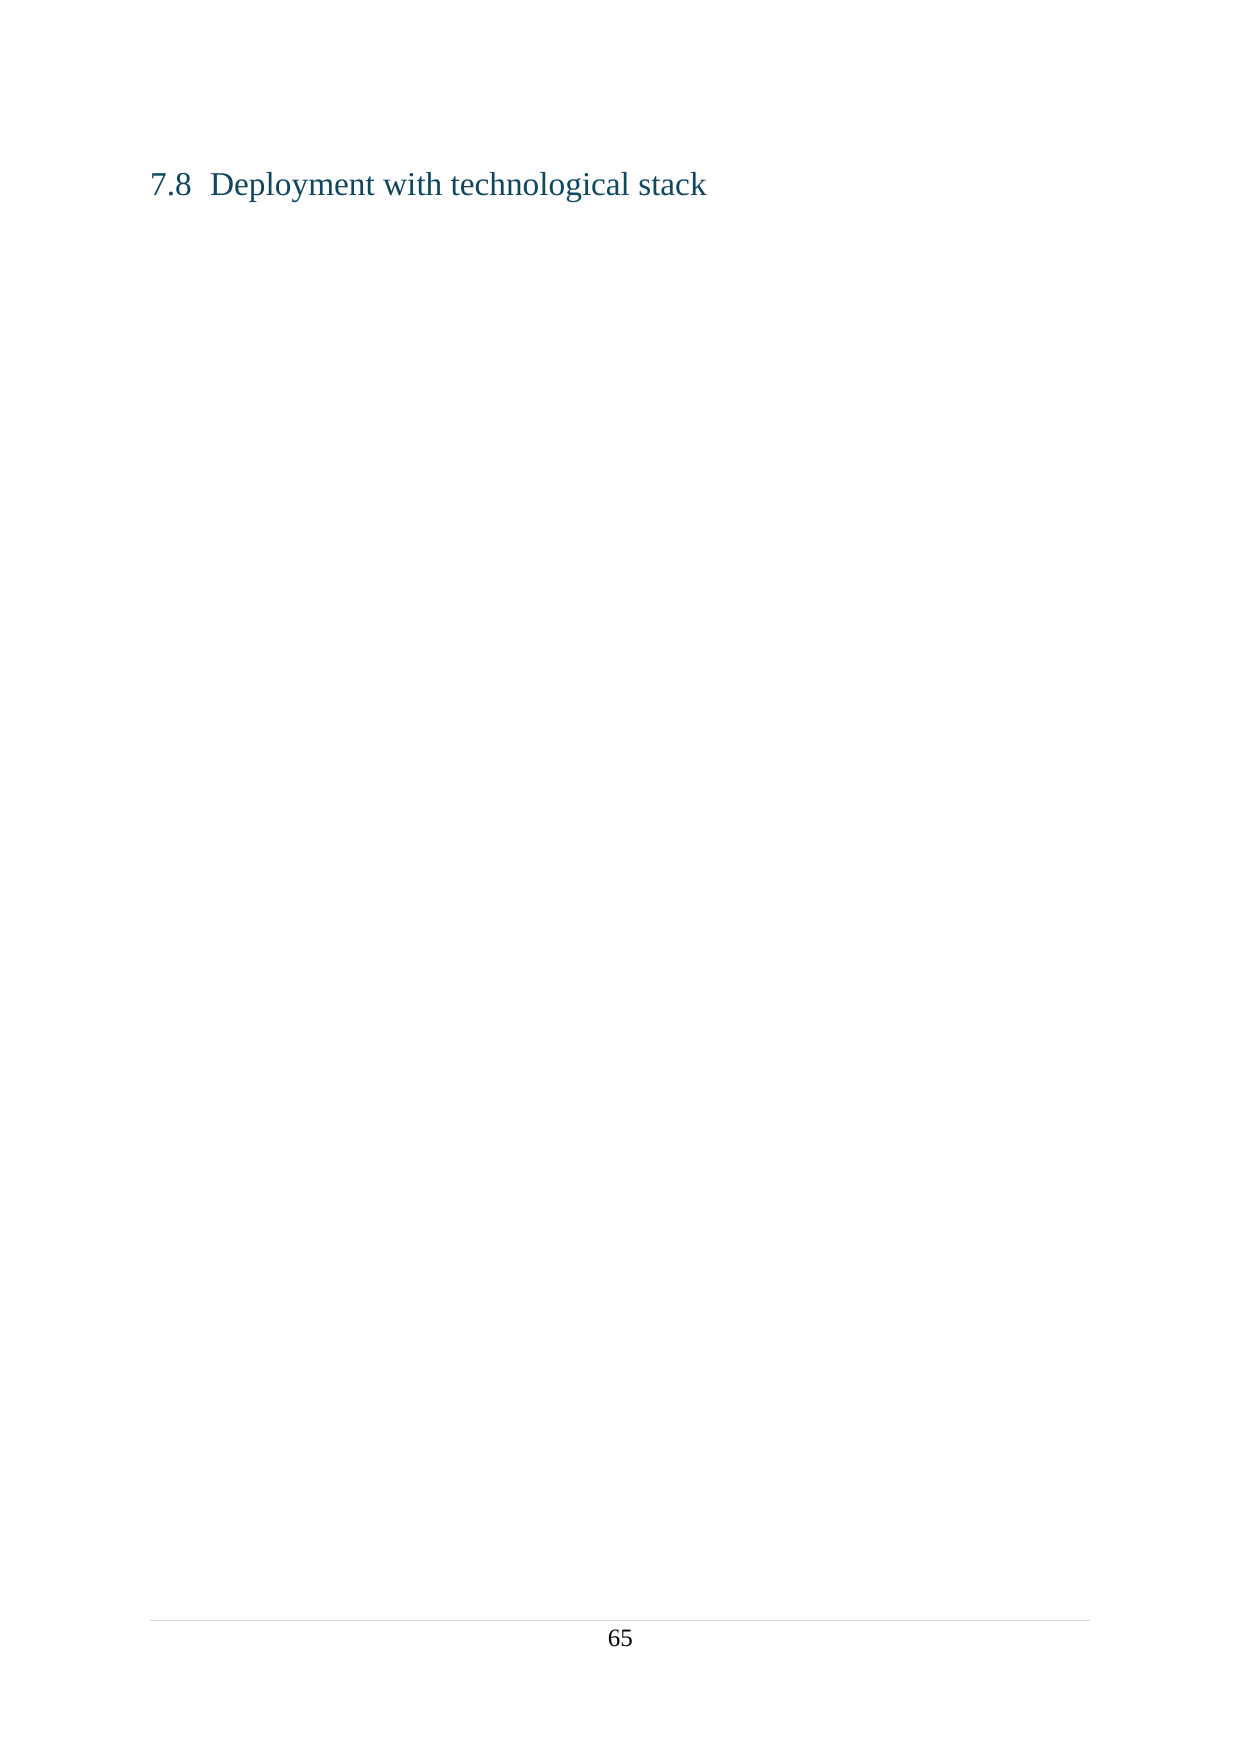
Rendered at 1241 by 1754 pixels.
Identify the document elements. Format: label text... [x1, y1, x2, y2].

subtitle Deployment with technological stack [150, 164, 1090, 203]
